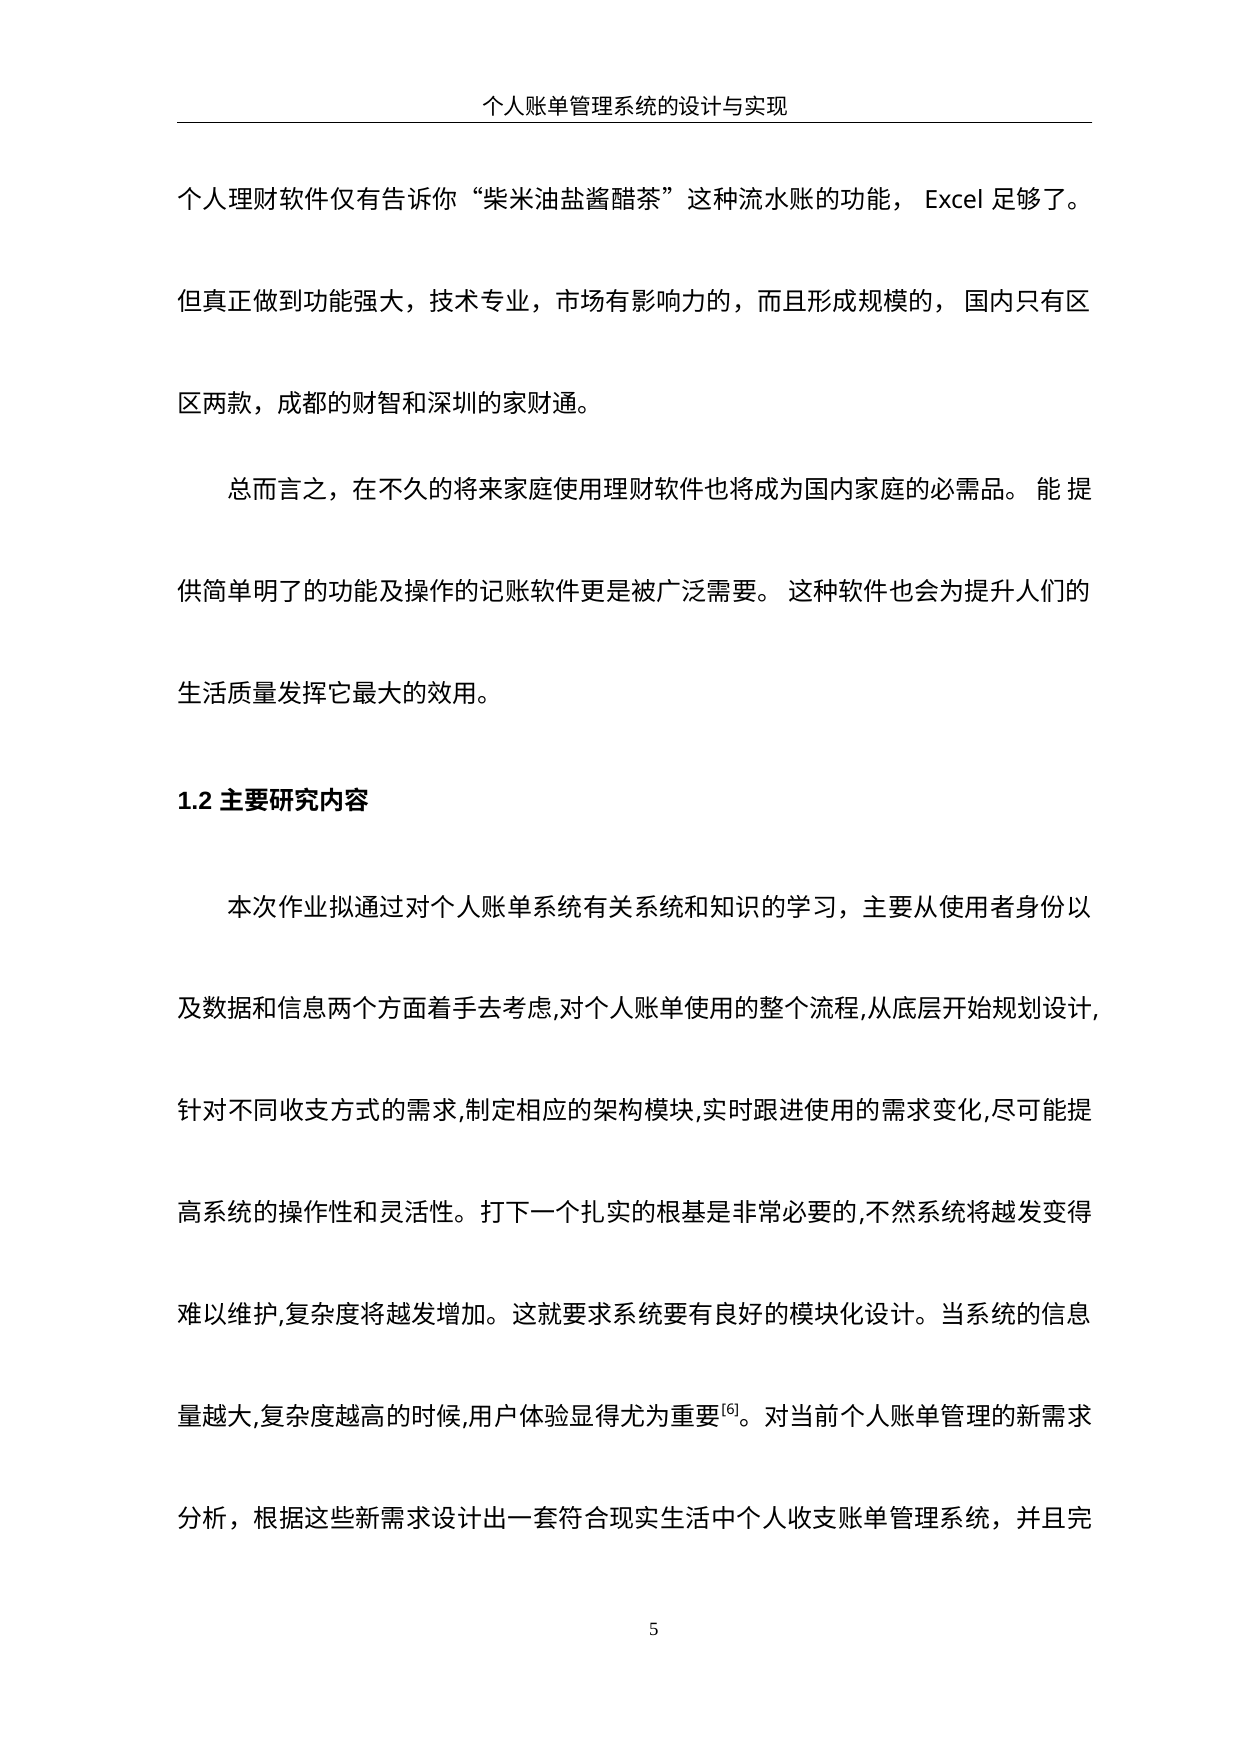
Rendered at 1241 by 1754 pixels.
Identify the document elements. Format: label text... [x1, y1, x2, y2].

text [177, 164, 1092, 436]
text 总而言之，在不久的将来家庭使用理财软件也将成为国内家庭的必需品。 能 提供简单明了的功能及操作的记账软件更是被广泛需要。 这种软件也会为提升人们的生活质量发挥它最大的效用。 [177, 454, 1092, 725]
subtitle 1.2 主要研究内容 [177, 764, 1092, 832]
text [177, 871, 1092, 1550]
